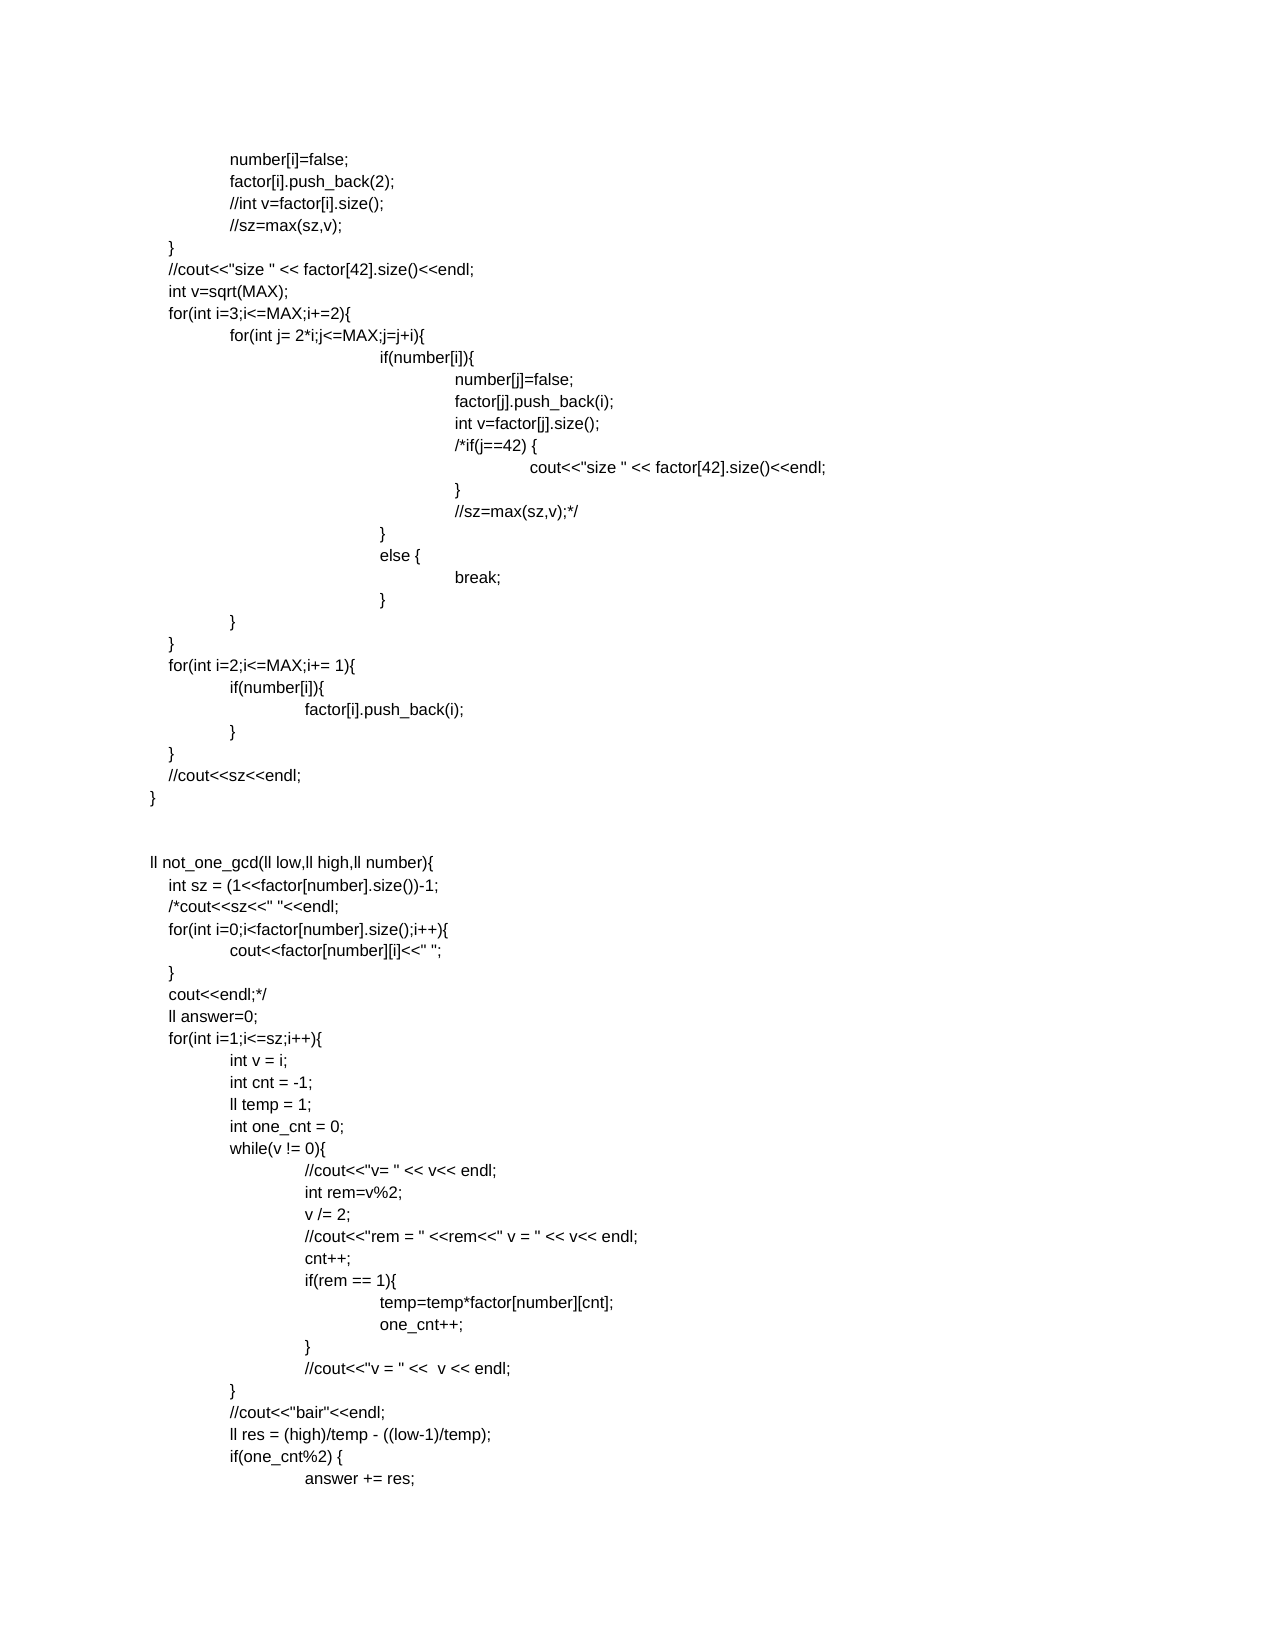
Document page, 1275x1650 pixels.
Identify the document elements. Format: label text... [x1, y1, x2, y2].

text ll temp = 1; [150, 1095, 1125, 1114]
text if(rem == 1){ [150, 1271, 1125, 1290]
text int v=sqrt(MAX); [150, 282, 1125, 301]
text } [150, 1381, 1125, 1400]
text } [150, 589, 1125, 609]
text if(number[i]){ [150, 677, 1125, 697]
text } [150, 787, 1125, 807]
text int v=factor[j].size(); [150, 414, 1125, 433]
text factor[j].push_back(i); [150, 392, 1125, 411]
text for(int i=0;i<factor[number].size();i++){ [150, 919, 1125, 938]
text } [150, 238, 1125, 257]
text //cout<<"v = " << v << endl; [150, 1359, 1125, 1378]
text factor[i].push_back(2); [150, 172, 1125, 191]
text factor[i].push_back(i); [150, 699, 1125, 719]
text //int v=factor[i].size(); [150, 194, 1125, 213]
text int one_cnt = 0; [150, 1117, 1125, 1136]
text number[j]=false; [150, 370, 1125, 389]
text for(int i=1;i<=sz;i++){ [150, 1029, 1125, 1048]
text v /= 2; [150, 1205, 1125, 1224]
text while(v != 0){ [150, 1139, 1125, 1158]
text if(number[i]){ [150, 348, 1125, 367]
text } [150, 721, 1125, 741]
text //sz=max(sz,v); [150, 216, 1125, 235]
text for(int i=3;i<=MAX;i+=2){ [150, 304, 1125, 323]
text cout<<"size " << factor[42].size()<<endl; [150, 458, 1125, 477]
text else { [150, 546, 1125, 565]
text } [150, 743, 1125, 763]
text number[i]=false; [150, 150, 1125, 169]
text if(one_cnt%2) { [150, 1447, 1125, 1466]
text ll res = (high)/temp - ((low-1)/temp); [150, 1425, 1125, 1444]
text //cout<<"v= " << v<< endl; [150, 1161, 1125, 1180]
text } [150, 1337, 1125, 1356]
text ll answer=0; [150, 1007, 1125, 1026]
text } [150, 633, 1125, 653]
text temp=temp*factor[number][cnt]; [150, 1293, 1125, 1312]
text //sz=max(sz,v);*/ [150, 502, 1125, 521]
text for(int i=2;i<=MAX;i+= 1){ [150, 656, 1125, 675]
text } [150, 480, 1125, 499]
text } [150, 612, 1125, 631]
text cnt++; [150, 1249, 1125, 1268]
text cout<<factor[number][i]<<" "; [150, 941, 1125, 960]
text cout<<endl;*/ [150, 985, 1125, 1004]
text int v = i; [150, 1051, 1125, 1070]
text answer += res; [150, 1469, 1125, 1488]
text /*if(j==42) { [150, 436, 1125, 455]
text //cout<<sz<<endl; [150, 765, 1125, 784]
text int rem=v%2; [150, 1183, 1125, 1202]
text break; [150, 568, 1125, 587]
text //cout<<"bair"<<endl; [150, 1403, 1125, 1422]
text int sz = (1<<factor[number].size())-1; [150, 875, 1125, 894]
text } [150, 524, 1125, 543]
text one_cnt++; [150, 1315, 1125, 1334]
text //cout<<"size " << factor[42].size()<<endl; [150, 260, 1125, 279]
text for(int j= 2*i;j<=MAX;j=j+i){ [150, 326, 1125, 345]
text /*cout<<sz<<" "<<endl; [150, 897, 1125, 916]
text //cout<<"rem = " <<rem<<" v = " << v<< endl; [150, 1227, 1125, 1246]
text int cnt = -1; [150, 1073, 1125, 1092]
text ll not_one_gcd(ll low,ll high,ll number){ [150, 853, 1125, 872]
text } [150, 963, 1125, 982]
